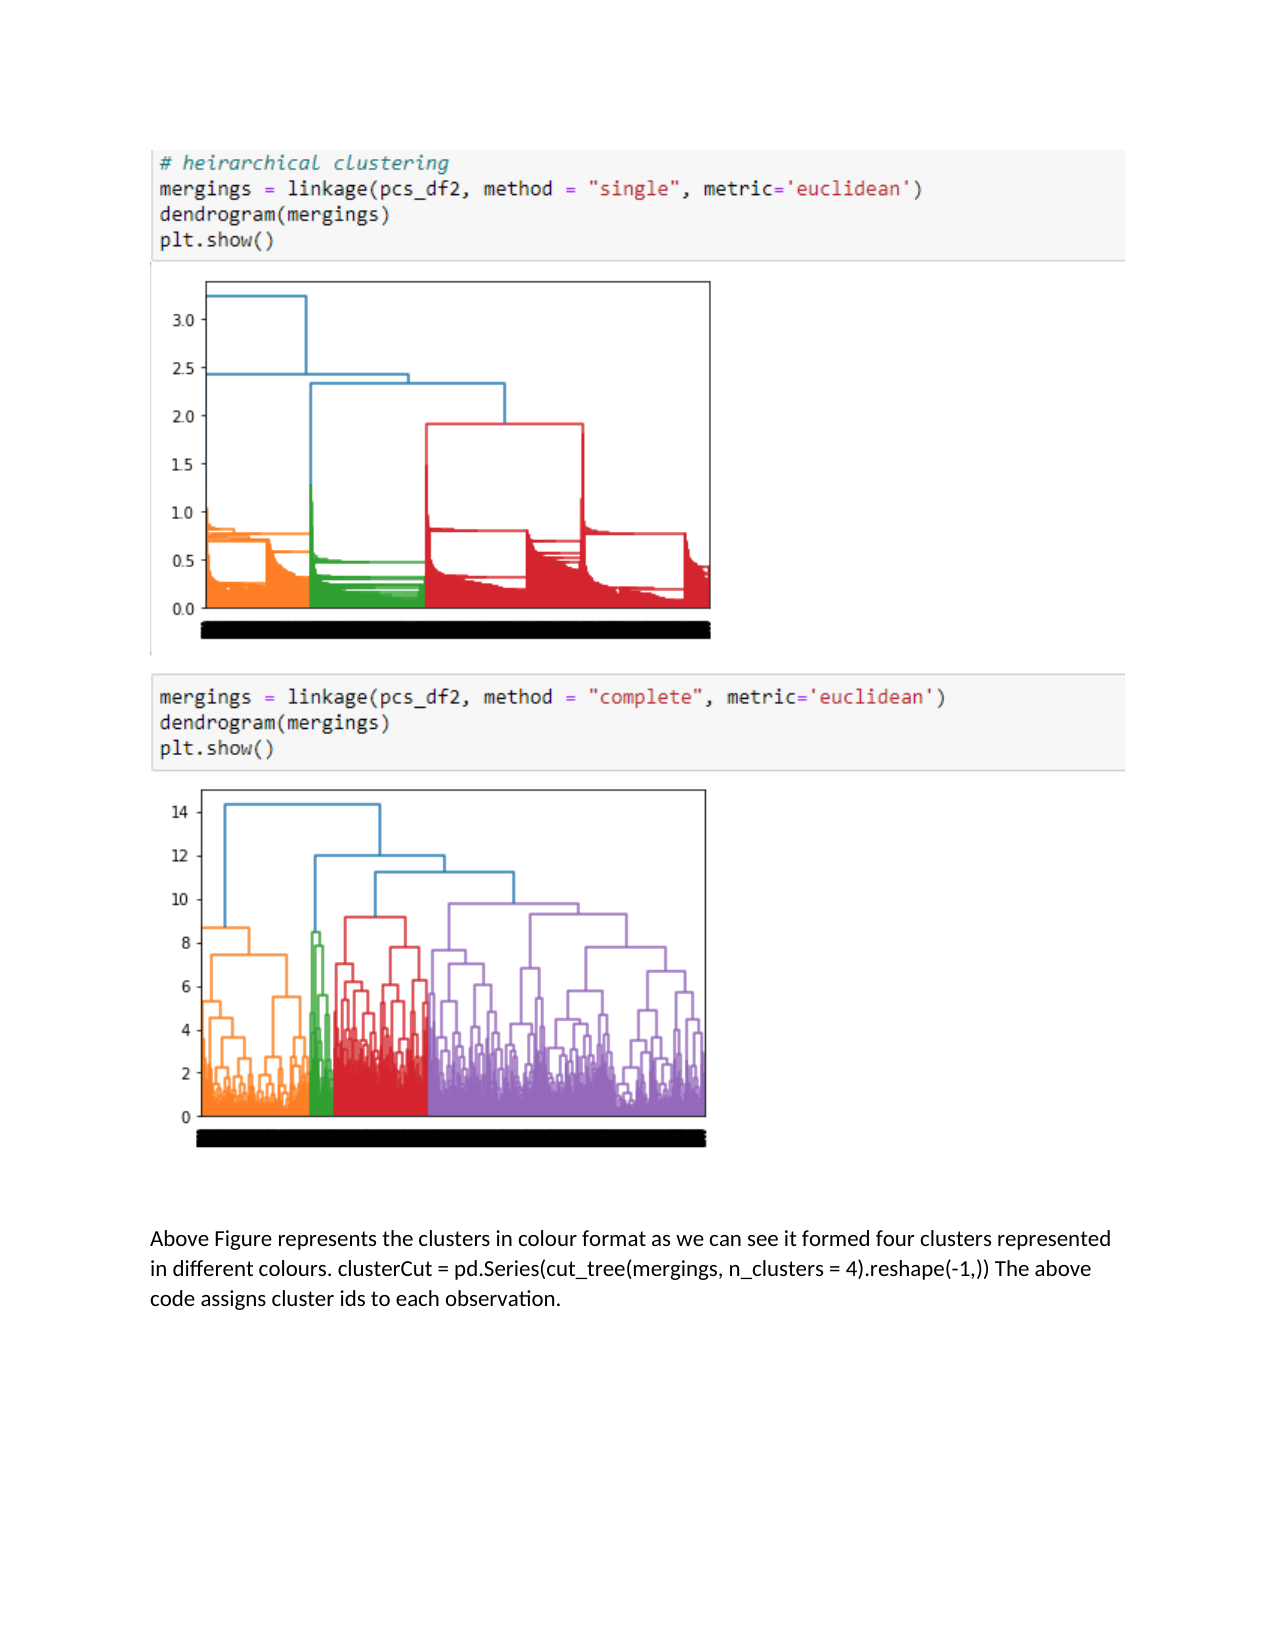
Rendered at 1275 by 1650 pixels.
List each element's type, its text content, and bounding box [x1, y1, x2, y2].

picture [150, 150, 1125, 1158]
text Above Figure represents the clusters in colour format as we can see it formed four clusters represented in different colours. clusterCut = pd.Series(cut_tree(mergings, n_clusters = 4).reshape(-1,)) The above code assigns cluster ids to each observation. [150, 1224, 1125, 1312]
